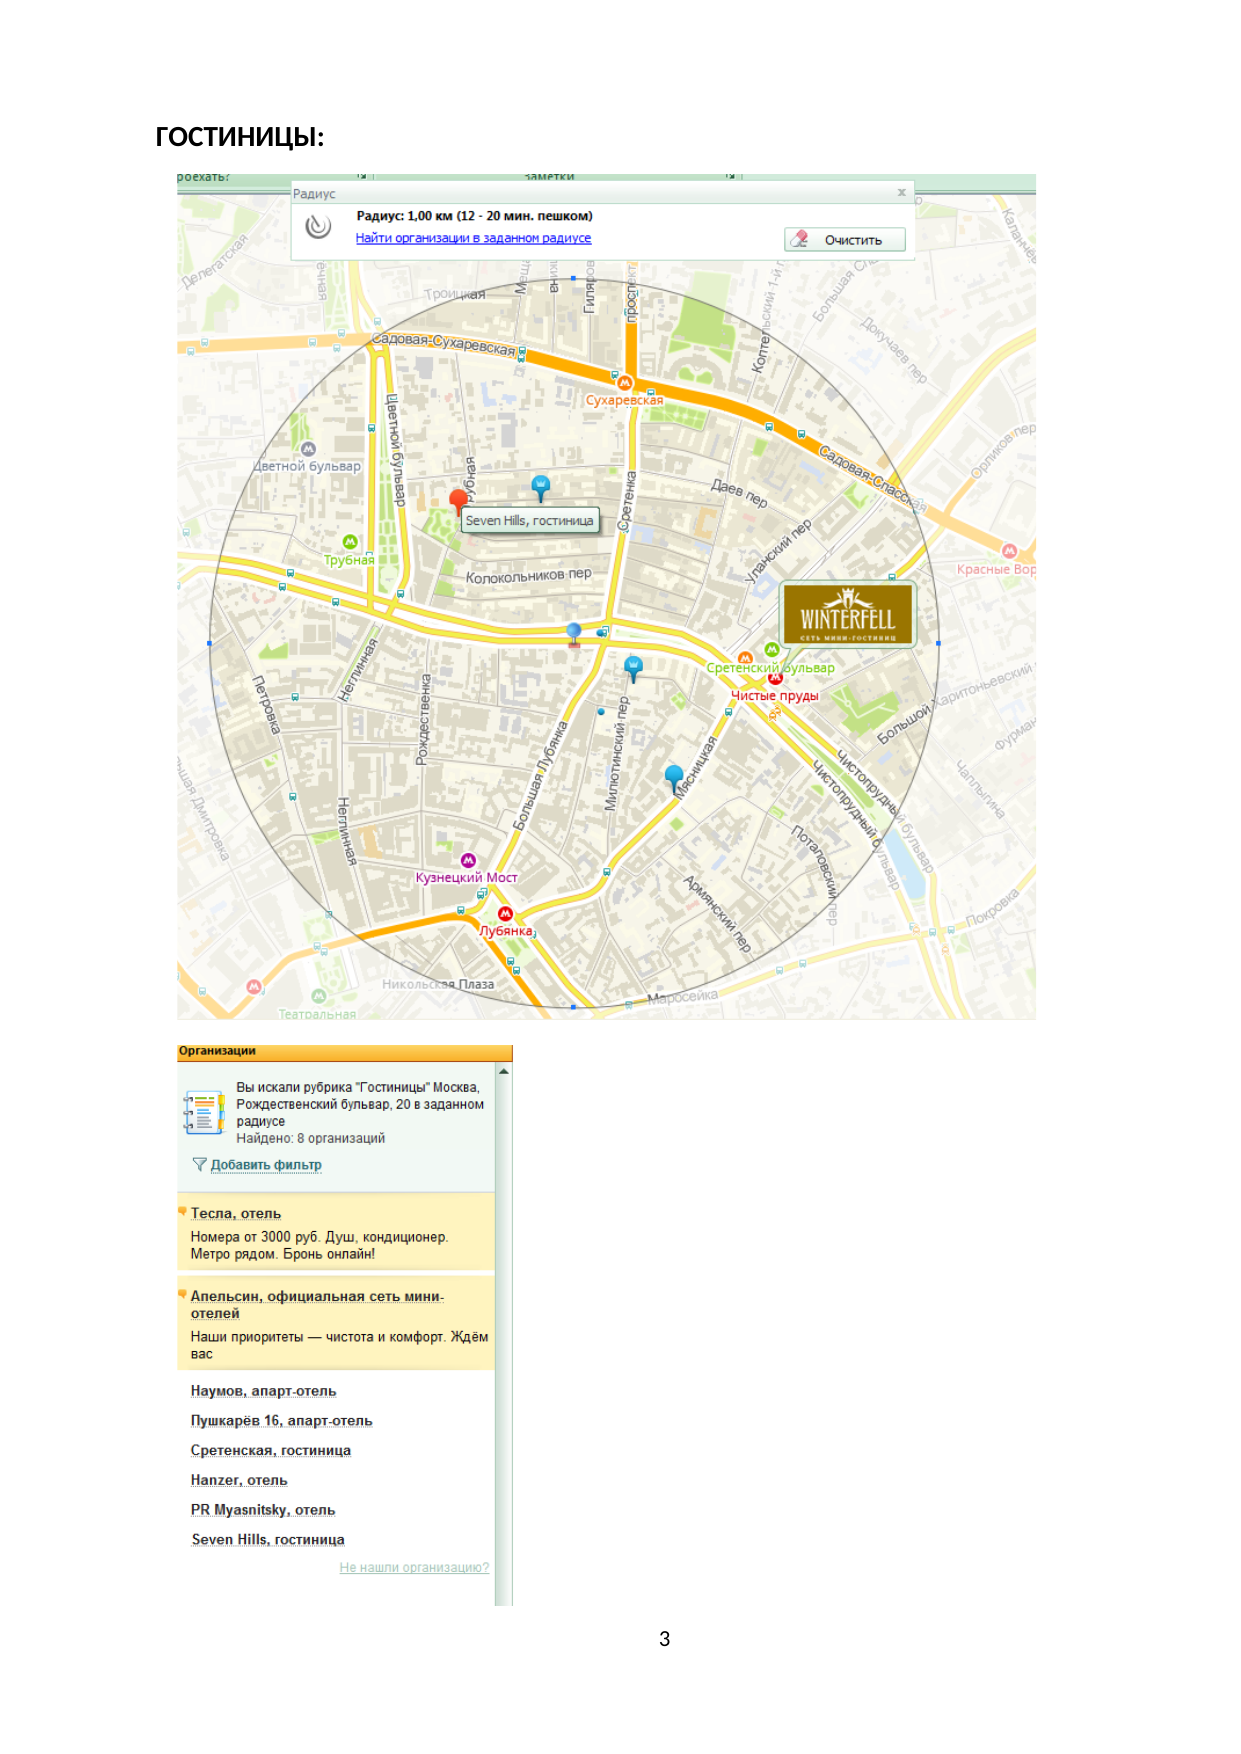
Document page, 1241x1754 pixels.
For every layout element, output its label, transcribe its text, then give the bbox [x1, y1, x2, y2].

picture [177, 174, 1037, 1020]
list ГОСТИНИЦЫ: [156, 118, 1152, 154]
picture [177, 1045, 514, 1606]
